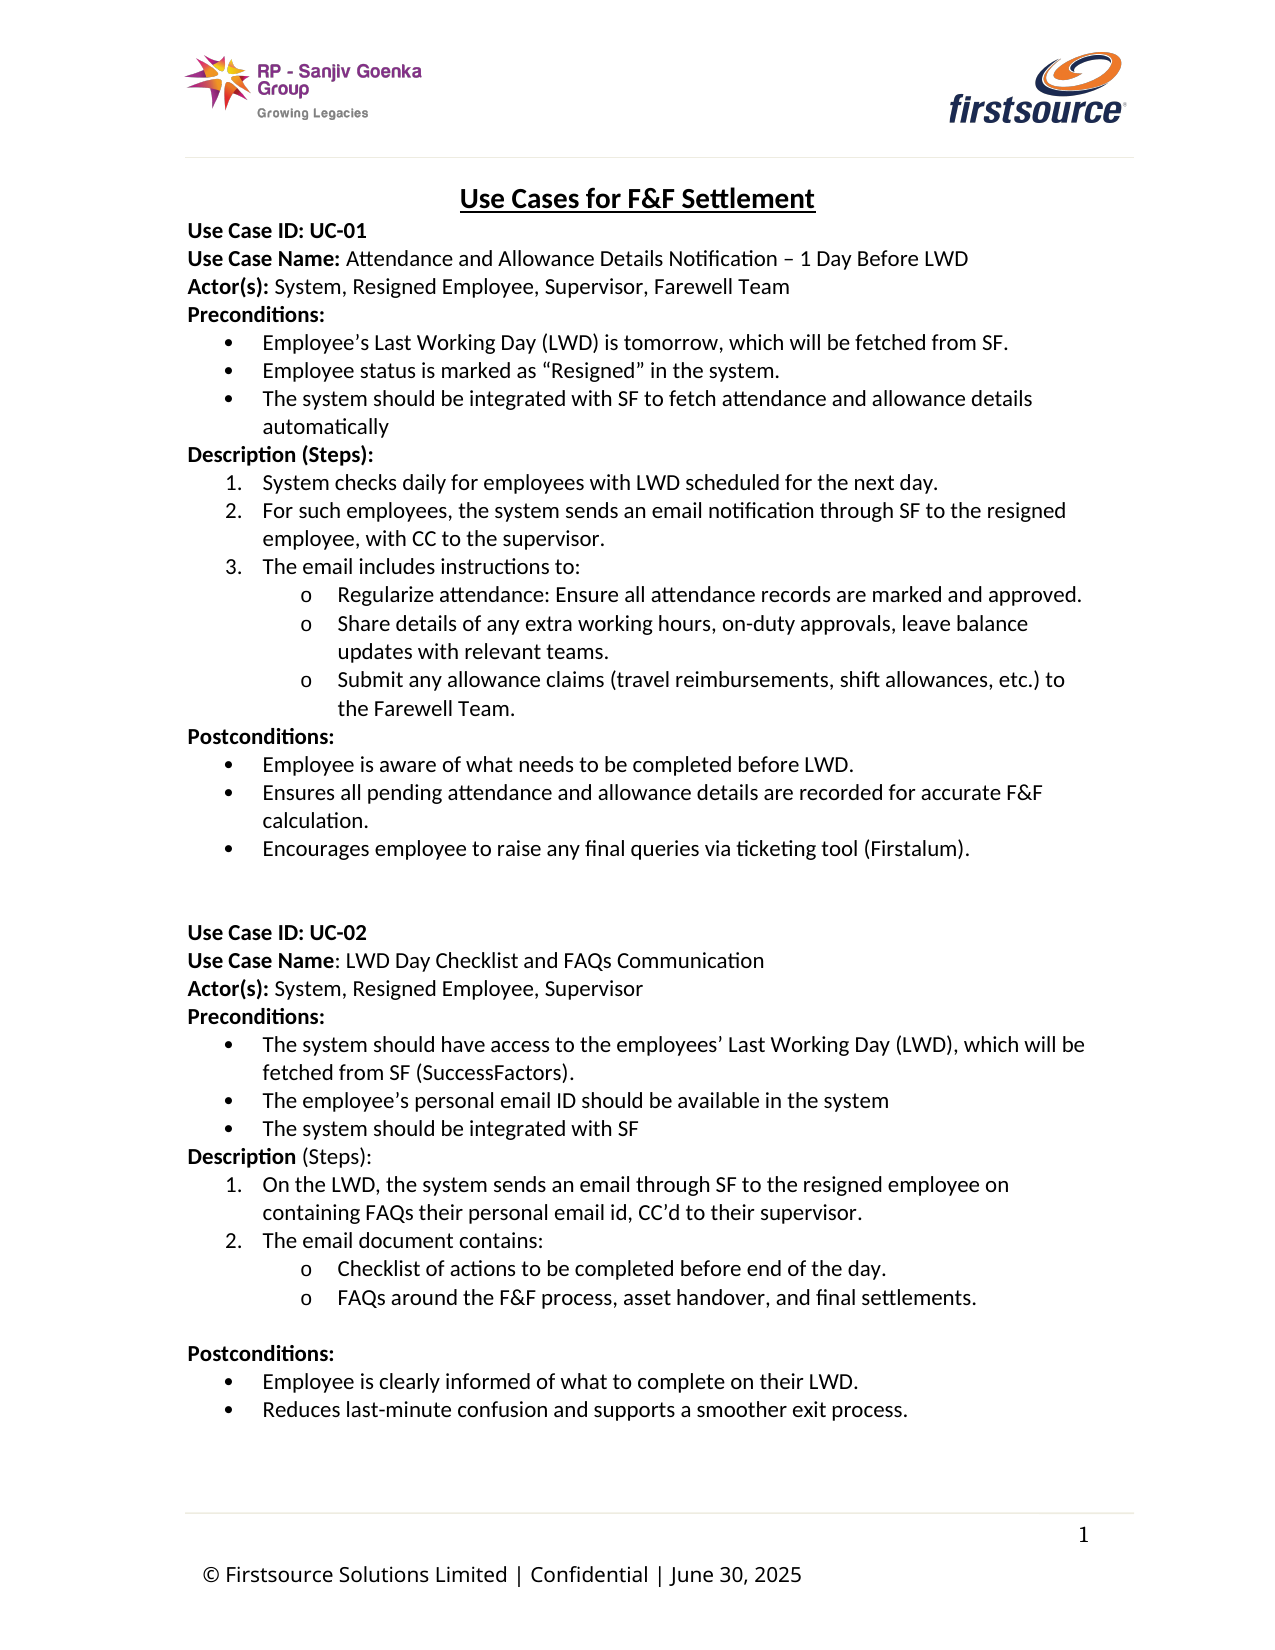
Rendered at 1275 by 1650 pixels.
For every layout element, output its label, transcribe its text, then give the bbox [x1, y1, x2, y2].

list Preconditions: [187, 300, 1087, 328]
list Employee is aware of what needs to be completed before LWD. [225, 750, 1087, 778]
list Postconditions: [187, 1339, 1087, 1367]
list The system should be integrated with SF to fetch attendance and allowance details automatically [225, 384, 1087, 440]
list The email document contains: [225, 1226, 1087, 1254]
list Description (Steps): [187, 440, 1087, 468]
list Checklist of actions to be completed before end of the day. [300, 1254, 1087, 1283]
list Preconditions: [187, 1002, 1087, 1030]
list Employee is clearly informed of what to complete on their LWD. [225, 1367, 1087, 1396]
list Actor(s): System, Resigned Employee, Supervisor [187, 974, 1087, 1002]
list The system should have access to the employees’ Last Working Day (LWD), which will be fetched from SF (SuccessFactors). [225, 1030, 1087, 1086]
list Ensures all pending attendance and allowance details are recorded for accurate F&F calculation. [225, 778, 1087, 834]
list Share details of any extra working hours, on-duty approvals, leave balance updates with relevant teams. [300, 609, 1087, 665]
list Reduces last-minute confusion and supports a smoother exit process. [225, 1396, 1087, 1423]
list For such employees, the system sends an email notification through SF to the resigned employee, with CC to the supervisor. [225, 496, 1087, 552]
picture [949, 52, 1127, 123]
list Postconditions: [187, 722, 1087, 750]
list Use Case Name: LWD Day Checklist and FAQs Communication [187, 946, 1087, 974]
list System checks daily for employees with LWD scheduled for the next day. [225, 468, 1087, 496]
list FAQs around the F&F process, asset handover, and final settlements. [300, 1283, 1087, 1311]
list Encourages employee to raise any final queries via ticketing tool (Firstalum). [225, 834, 1087, 862]
list Use Case Name: Attendance and Allowance Details Notification – 1 Day Before LWD [187, 244, 1087, 272]
list Employee’s Last Working Day (LWD) is tomorrow, which will be fetched from SF. [225, 328, 1087, 356]
list The employee’s personal email ID should be available in the system [225, 1086, 1087, 1114]
picture [184, 55, 422, 120]
list The system should be integrated with SF [225, 1114, 1087, 1142]
list Use Case ID: UC-01 [187, 216, 1087, 244]
list Use Case ID: UC-02 [187, 918, 1087, 946]
list On the LWD, the system sends an email through SF to the resigned employee on containing FAQs their personal email id, CC’d to their supervisor. [225, 1170, 1087, 1226]
list Description (Steps): [187, 1142, 1087, 1170]
list Use Cases for F&F Settlement [187, 180, 1087, 216]
list The email includes instructions to: [225, 552, 1087, 580]
list Actor(s): System, Resigned Employee, Supervisor, Farewell Team [187, 272, 1087, 300]
list Employee status is marked as “Resigned” in the system. [225, 356, 1087, 384]
list Regularize attendance: Ensure all attendance records are marked and approved. [300, 580, 1087, 609]
list Submit any allowance claims (travel reimbursements, shift allowances, etc.) to the Farewell Team. [300, 665, 1087, 722]
